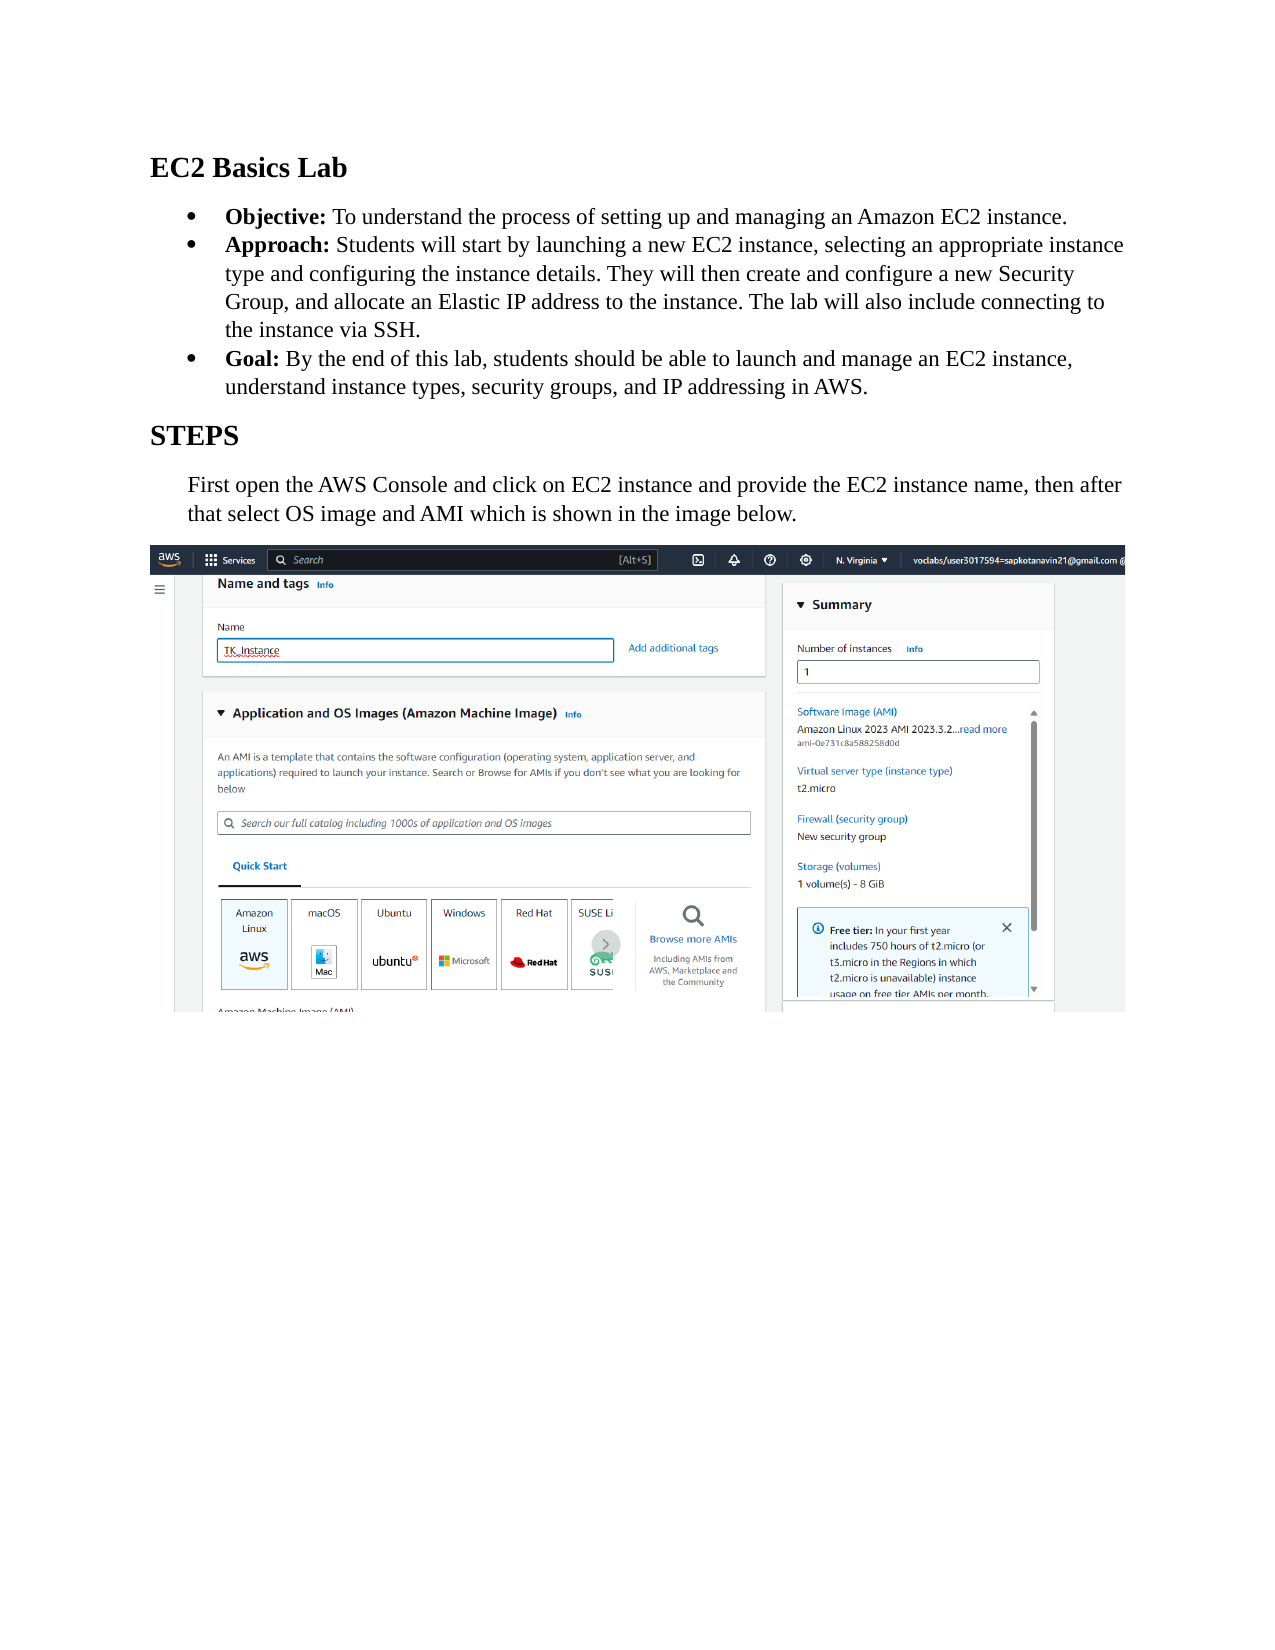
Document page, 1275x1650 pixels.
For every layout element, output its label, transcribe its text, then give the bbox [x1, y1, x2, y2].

picture [150, 545, 1125, 1012]
text First open the AWS Console and click on EC2 instance and provide the EC2 instance name, then after that select OS image and AMI which is shown in the image below. [187, 471, 1125, 526]
text EC2 Basics Lab [150, 150, 1125, 183]
text STEPS [150, 418, 1125, 452]
list Approach: Students will start by launching a new EC2 instance, selecting an appropriate instance type and configuring the instance details. They will then create and configure a new Security Group, and allocate an Elastic IP address to the instance. The lab will also include connecting to the instance via SSH. [187, 231, 1125, 343]
list Goal: By the end of this lab, students should be able to launch and manage an EC2 instance, understand instance types, security groups, and IP addressing in AWS. [187, 345, 1125, 400]
list Objective: To understand the process of setting up and managing an Amazon EC2 instance. [187, 203, 1125, 229]
